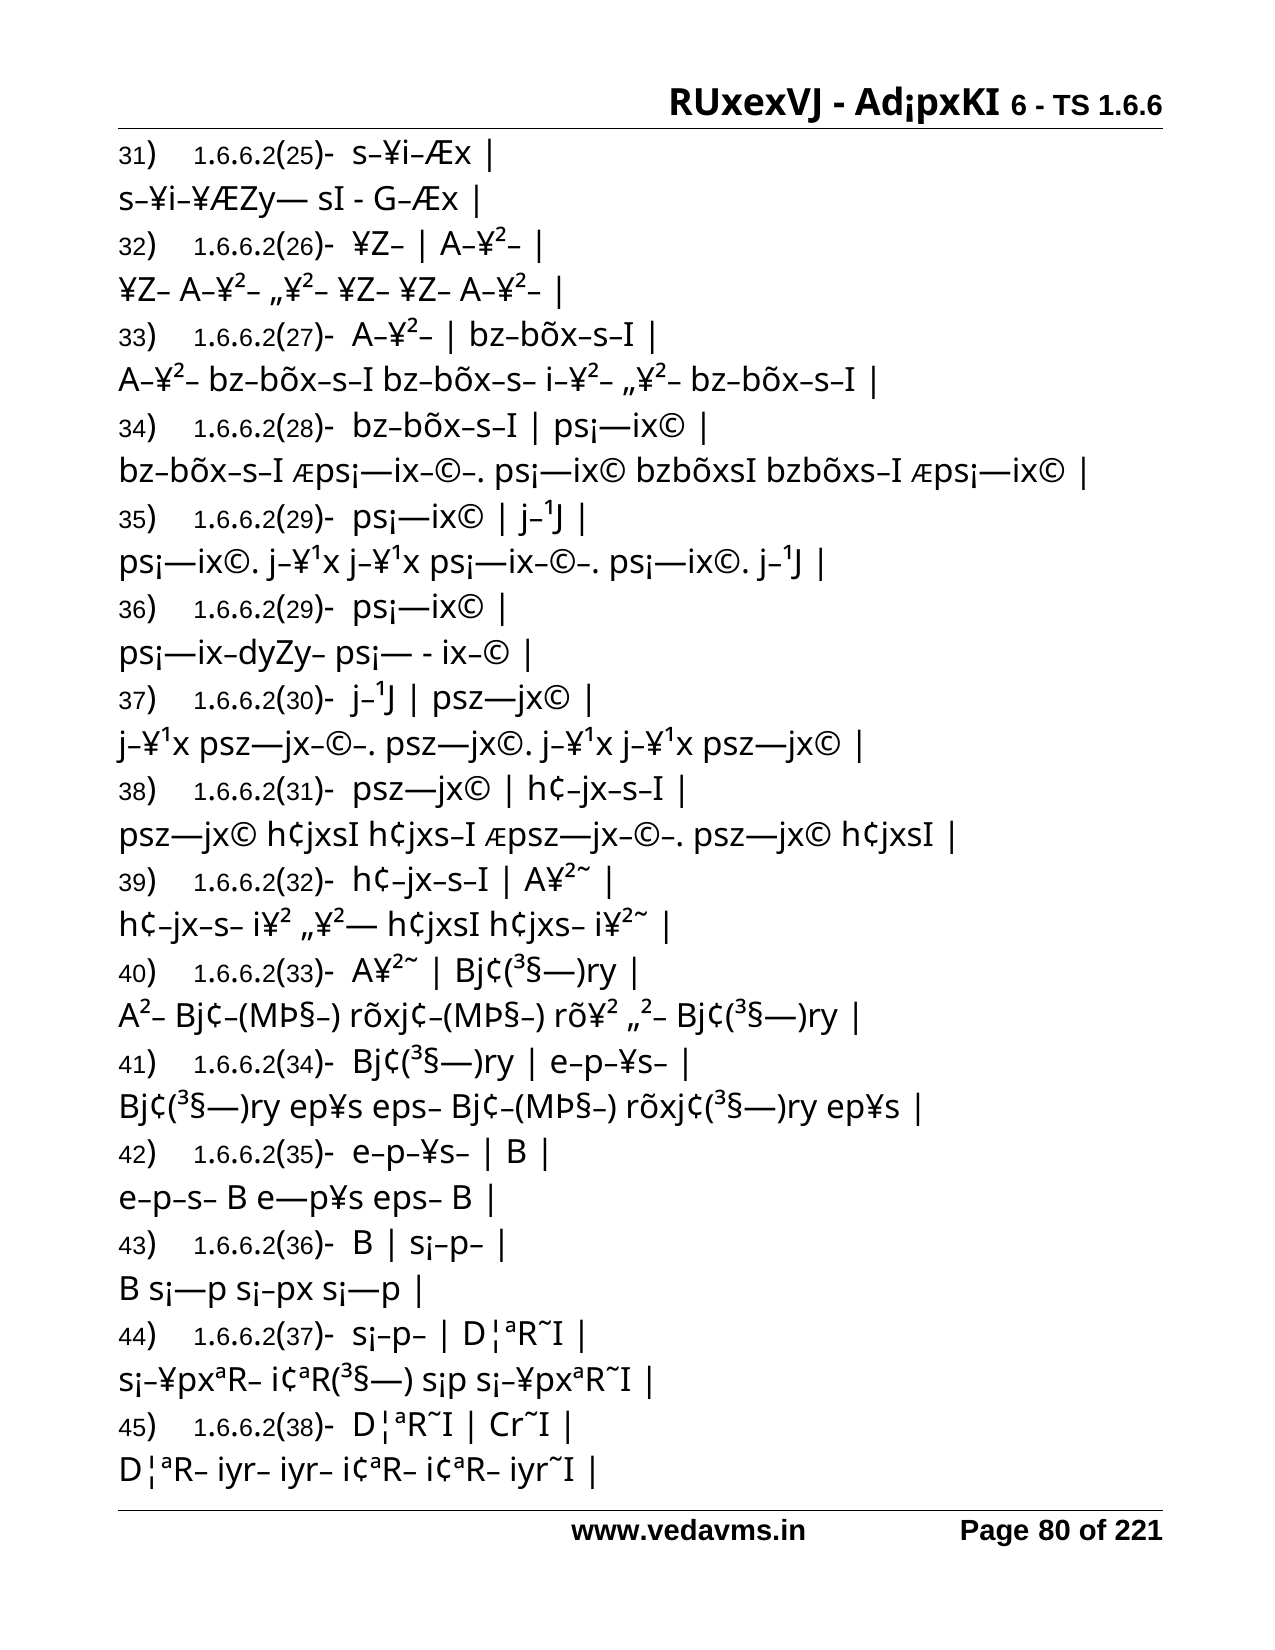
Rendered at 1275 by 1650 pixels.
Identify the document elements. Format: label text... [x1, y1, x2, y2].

text ps¡—ix–dyZy– ps¡— - ix–© | [118, 629, 1163, 674]
text ¥Z– A–¥²– „¥²– ¥Z– ¥Z– A–¥²– | [118, 265, 1163, 311]
text 39) 1.6.6.2(32)- h¢–jx–s–I | A¥²˜ | [118, 856, 1163, 901]
text 38) 1.6.6.2(31)- psz—jx© | h¢–jx–s–I | [118, 765, 1163, 810]
text j–¥¹x psz—jx–©–. psz—jx©. j–¥¹x j–¥¹x psz—jx© | [118, 719, 1163, 765]
text 35) 1.6.6.2(29)- ps¡—ix© | j–¹J | [118, 492, 1163, 538]
text ps¡—ix©. j–¥¹x j–¥¹x ps¡—ix–©–. ps¡—ix©. j–¹J | [118, 538, 1163, 583]
text B s¡—p s¡–px s¡—p | [118, 1264, 1163, 1310]
text 45) 1.6.6.2(38)- D¦ªR˜I | Cr˜I | [118, 1401, 1163, 1446]
text h¢–jx–s– i¥² „¥²— h¢jxsI h¢jxs– i¥²˜ | [118, 901, 1163, 947]
text 43) 1.6.6.2(36)- B | s¡–p– | [118, 1219, 1163, 1264]
text 37) 1.6.6.2(30)- j–¹J | psz—jx© | [118, 674, 1163, 719]
text 36) 1.6.6.2(29)- ps¡—ix© | [118, 583, 1163, 629]
text s¡–¥pxªR– i¢ªR(³§—) s¡p s¡–¥pxªR˜I | [118, 1355, 1163, 1401]
text 42) 1.6.6.2(35)- e–p–¥s– | B | [118, 1128, 1163, 1174]
text A²– Bj¢–(MÞ§–) rõxj¢–(MÞ§–) rõ¥² „²– Bj¢(³§—)ry | [118, 992, 1163, 1037]
text Bj¢(³§—)ry ep¥s eps– Bj¢–(MÞ§–) rõxj¢(³§—)ry ep¥s | [118, 1083, 1163, 1128]
text 40) 1.6.6.2(33)- A¥²˜ | Bj¢(³§—)ry | [118, 947, 1163, 992]
text psz—jx© h¢jxsI h¢jxs–I Æpsz—jx–©–. psz—jx© h¢jxsI | [118, 810, 1163, 856]
text 41) 1.6.6.2(34)- Bj¢(³§—)ry | e–p–¥s– | [118, 1037, 1163, 1083]
text 33) 1.6.6.2(27)- A–¥²– | bz–bõx–s–I | [118, 311, 1163, 356]
text s–¥i–¥ÆZy— sI - G–Æx | [118, 174, 1163, 220]
text bz–bõx–s–I Æps¡—ix–©–. ps¡—ix© bzbõxsI bzbõxs–I Æps¡—ix© | [118, 447, 1163, 492]
text 32) 1.6.6.2(26)- ¥Z– | A–¥²– | [118, 220, 1163, 265]
text 44) 1.6.6.2(37)- s¡–p– | D¦ªR˜I | [118, 1310, 1163, 1355]
text A–¥²– bz–bõx–s–I bz–bõx–s– i–¥²– „¥²– bz–bõx–s–I | [118, 356, 1163, 402]
text 34) 1.6.6.2(28)- bz–bõx–s–I | ps¡—ix© | [118, 402, 1163, 447]
text e–p–s– B e—p¥s eps– B | [118, 1174, 1163, 1219]
text 31) 1.6.6.2(25)- s–¥i–Æx | [118, 129, 1163, 174]
text D¦ªR– iyr– iyr– i¢ªR– i¢ªR– iyr˜I | [118, 1446, 1163, 1492]
